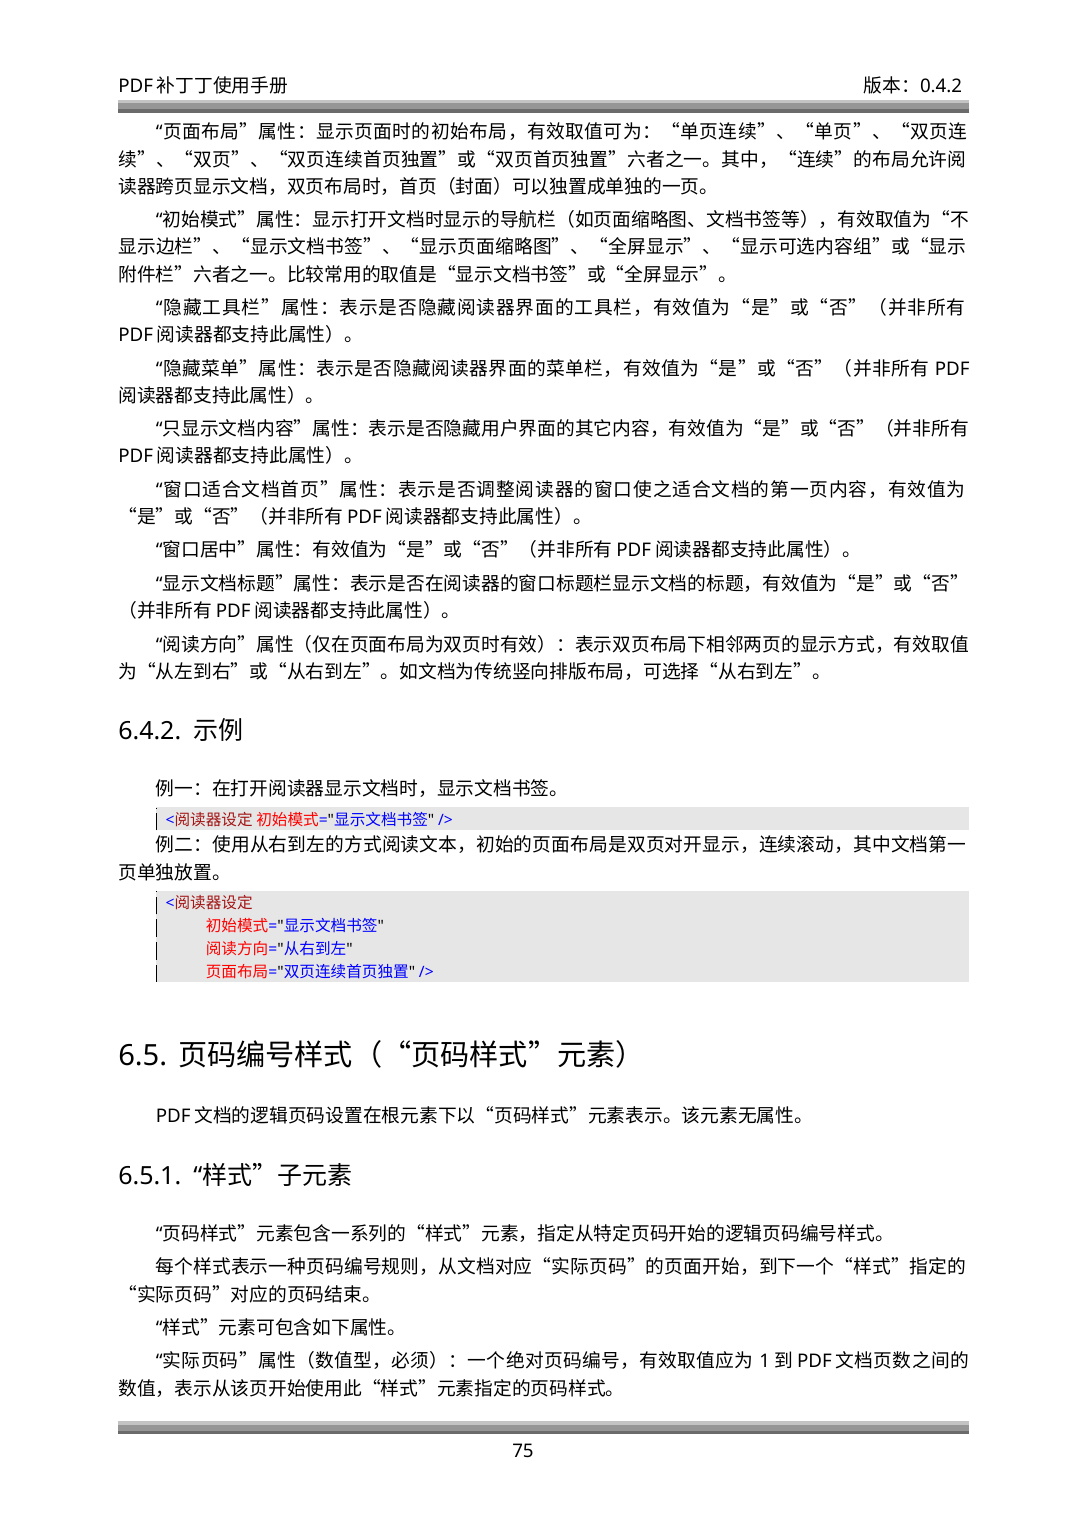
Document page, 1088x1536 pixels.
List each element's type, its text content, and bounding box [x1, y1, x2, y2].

text “页码样式”元素包含一系列的“样式”元素，指定从特定页码开始的逻辑页码编号样式。 [118, 1219, 969, 1246]
text “窗口适合文档首页”属性：表示是否调整阅读器的窗口使之适合文档的第一页内容，有效值为“是”或“否”（并非所有PDF阅读器都支持此属性）。 [118, 474, 969, 529]
text “只显示文档内容”属性：表示是否隐藏用户界面的其它内容，有效值为“是”或“否”（并非所有PDF阅读器都支持此属性）。 [118, 414, 969, 468]
text “初始模式”属性：显示打开文档时显示的导航栏（如页面缩略图、文档书签等），有效取值为“不显示边栏”、“显示文档书签”、“显示页面缩略图”、“全屏显示”、“显示可选内容组”或“显示附件栏”六者之一。比较常用的取值是“显示文档书签”或“全屏显示”。 [118, 205, 969, 286]
text “显示文档标题”属性：表示是否在阅读器的窗口标题栏显示文档的标题，有效值为“是”或“否”（并非所有PDF阅读器都支持此属性）。 [118, 568, 969, 623]
subtitle 示例 [118, 711, 969, 747]
text 阅读方向="从右到左" [156, 936, 969, 959]
text “窗口居中”属性：有效值为“是”或“否”（并非所有PDF阅读器都支持此属性）。 [118, 535, 969, 562]
text “样式”元素可包含如下属性。 [118, 1313, 969, 1340]
text <阅读器设定 [156, 891, 969, 913]
text 页面布局="双页连续首页独置" /> [156, 959, 969, 982]
text “实际页码”属性（数值型，必须）：一个绝对页码编号，有效取值应为1到PDF文档页数之间的数值，表示从该页开始使用此“样式”元素指定的页码样式。 [118, 1346, 969, 1401]
text “隐藏工具栏”属性：表示是否隐藏阅读器界面的工具栏，有效值为“是”或“否”（并非所有PDF阅读器都支持此属性）。 [118, 293, 969, 347]
text <阅读器设定 初始模式="显示文档书签" /> [156, 807, 969, 830]
text 初始模式="显示文档书签" [156, 913, 969, 936]
text 例一：在打开阅读器显示文档时，显示文档书签。 [118, 774, 969, 801]
text 例二：使用从右到左的方式阅读文本，初始的页面布局是双页对开显示，连续滚动，其中文档第一页单独放置。 [118, 830, 969, 884]
text “页面布局”属性：显示页面时的初始布局，有效取值可为：“单页连续”、“单页”、“双页连续”、“双页”、“双页连续首页独置”或“双页首页独置”六者之一。其中，“连续”的布局允许阅读器跨页显示文档，双页布局时，首页（封面）可以独置成单独的一页。 [118, 117, 969, 198]
text “阅读方向”属性（仅在页面布局为双页时有效）：表示双页布局下相邻两页的显示方式，有效取值为“从左到右”或“从右到左”。如文档为传统竖向排版布局，可选择“从右到左”。 [118, 629, 969, 683]
text 每个样式表示一种页码编号规则，从文档对应“实际页码”的页面开始，到下一个“样式”指定的“实际页码”对应的页码结束。 [118, 1252, 969, 1306]
text PDF文档的逻辑页码设置在根元素下以“页码样式”元素表示。该元素无属性。 [118, 1101, 969, 1128]
subtitle “样式”子元素 [118, 1155, 969, 1192]
text “隐藏菜单”属性：表示是否隐藏阅读器界面的菜单栏，有效值为“是”或“否”（并非所有PDF阅读器都支持此属性）。 [118, 353, 969, 408]
subtitle 页码编号样式（“页码样式”元素） [118, 1032, 969, 1074]
